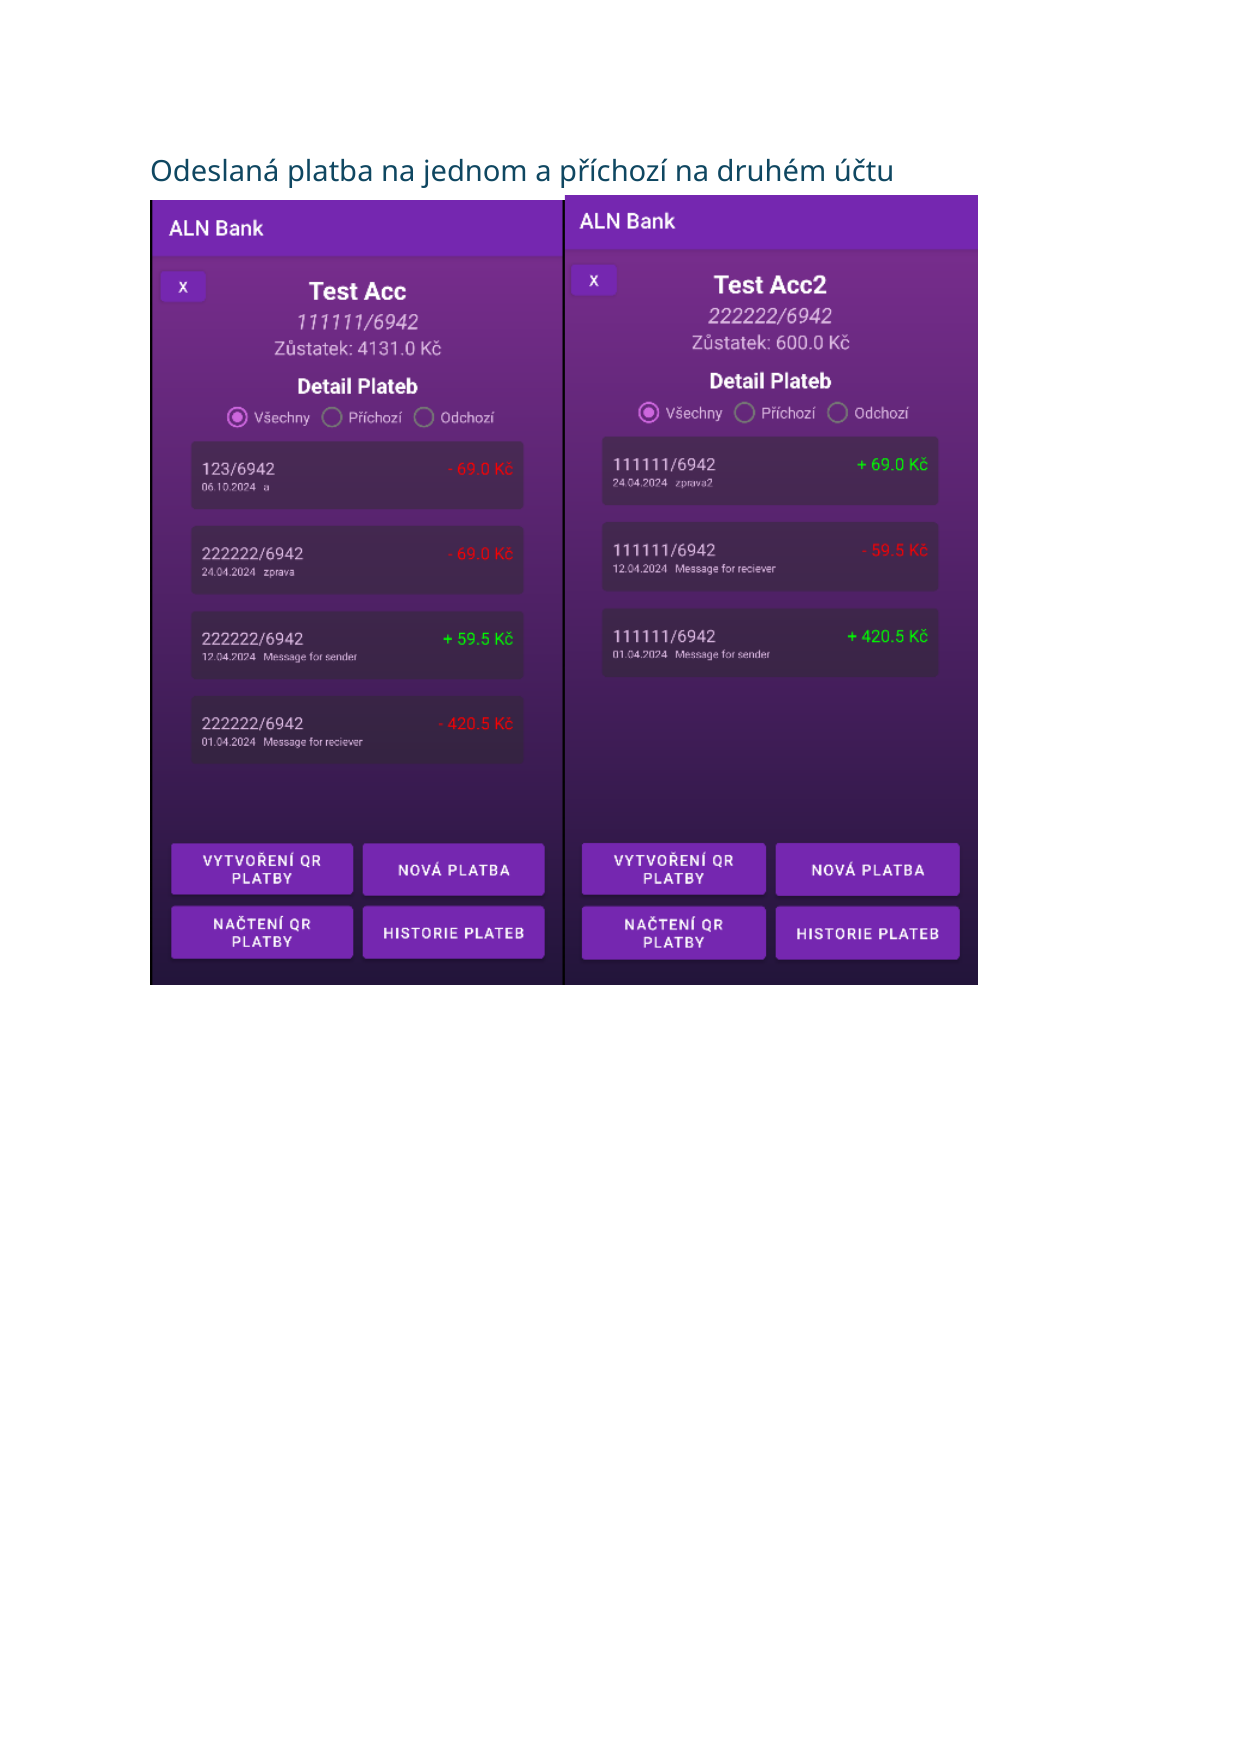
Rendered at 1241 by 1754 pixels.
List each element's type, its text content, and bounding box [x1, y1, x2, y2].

picture [150, 195, 978, 985]
